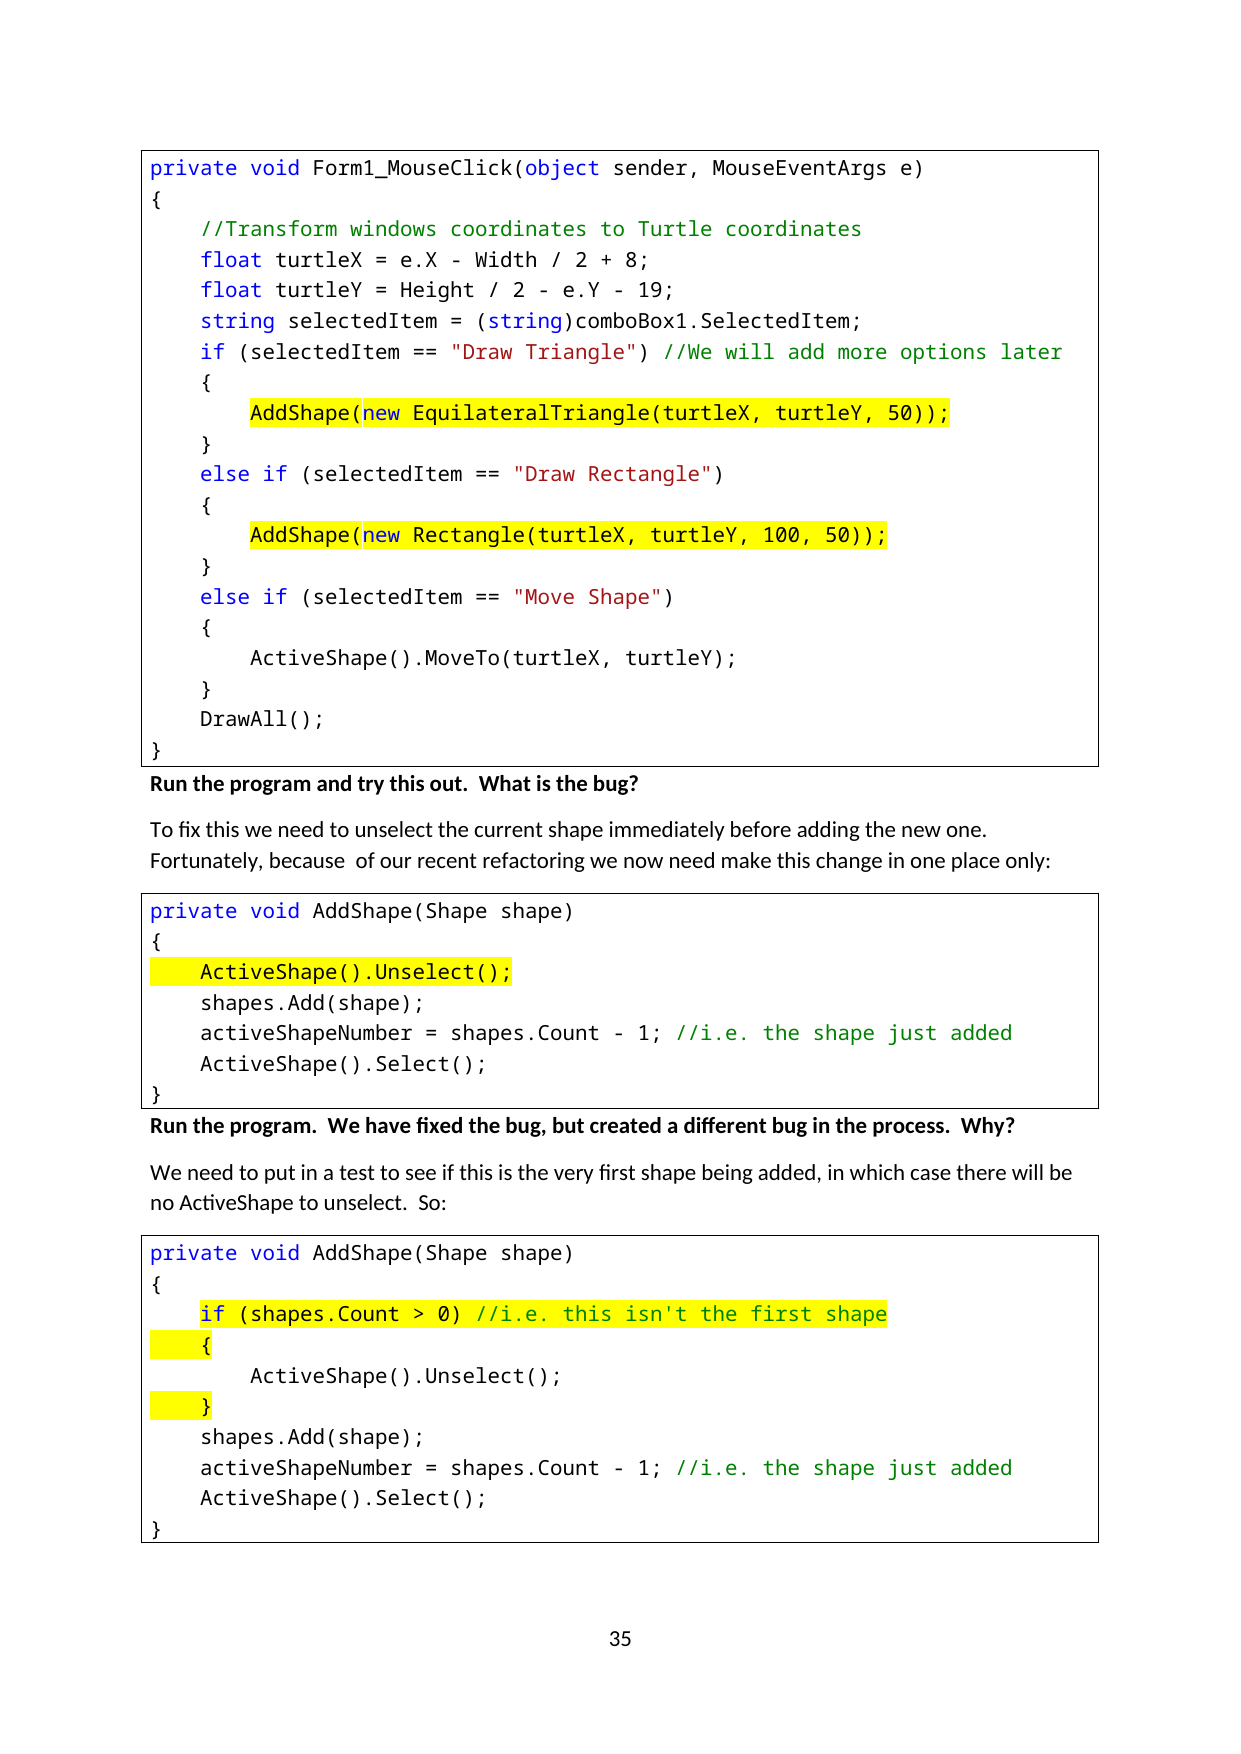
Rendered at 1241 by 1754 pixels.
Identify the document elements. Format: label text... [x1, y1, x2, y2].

text } [142, 671, 1098, 701]
text private void AddShape(Shape shape) [142, 894, 1098, 923]
text else if (selectedItem == "Draw Rectangle") [142, 456, 1098, 487]
text if (shapes.Count > 0) //i.e. this isn't the first shape [142, 1296, 1098, 1327]
text if (selectedItem == "Draw Triangle") //We will add more options later [142, 334, 1098, 364]
text { [142, 1327, 1098, 1358]
text private void AddShape(Shape shape) [142, 1236, 1098, 1266]
text shapes.Add(shape); [142, 1419, 1098, 1449]
text } [142, 426, 1098, 456]
text ActiveShape().MoveTo(turtleX, turtleY); [142, 640, 1098, 671]
text activeShapeNumber = shapes.Count - 1; //i.e. the shape just added [142, 1015, 1098, 1046]
text float turtleX = e.X - Width / 2 + 8; [142, 242, 1098, 272]
text { [142, 487, 1098, 517]
text { [142, 364, 1098, 395]
text Run the program and try this out. What is the bug? [150, 769, 1090, 797]
text { [142, 181, 1098, 211]
text We need to put in a test to see if this is the very first shape being added, in which case there will be no ActiveShape to unselect. So: [150, 1158, 1090, 1216]
text AddShape(new EquilateralTriangle(turtleX, turtleY, 50)); [142, 395, 1098, 426]
text } [142, 1388, 1098, 1419]
text string selectedItem = (string)comboBox1.SelectedItem; [142, 303, 1098, 334]
text ActiveShape().Select(); [142, 1046, 1098, 1076]
text To fix this we need to unselect the current shape immediately before adding the new one. Fortunately, because of our recent refactoring we now need make this change in one place only: [150, 816, 1090, 874]
text } [142, 548, 1098, 579]
text DrawAll(); [142, 701, 1098, 732]
text ActiveShape().Unselect(); [142, 954, 1098, 984]
text else if (selectedItem == "Move Shape") [142, 579, 1098, 609]
text { [142, 1266, 1098, 1296]
text } [142, 732, 1098, 766]
text activeShapeNumber = shapes.Count - 1; //i.e. the shape just added [142, 1449, 1098, 1480]
text ActiveShape().Unselect(); [142, 1358, 1098, 1388]
text shapes.Add(shape); [142, 984, 1098, 1015]
text AddShape(new Rectangle(turtleX, turtleY, 100, 50)); [142, 517, 1098, 548]
text } [142, 1511, 1098, 1542]
text private void Form1_MouseClick(object sender, MouseEventArgs e) [142, 151, 1098, 181]
text { [142, 609, 1098, 640]
text //Transform windows coordinates to Turtle coordinates [142, 211, 1098, 242]
text Run the program. We have fixed the bug, but created a different bug in the process. Why? [150, 1111, 1090, 1139]
text ActiveShape().Select(); [142, 1480, 1098, 1511]
text float turtleY = Height / 2 - e.Y - 19; [142, 272, 1098, 303]
text } [142, 1076, 1098, 1108]
text { [142, 923, 1098, 954]
